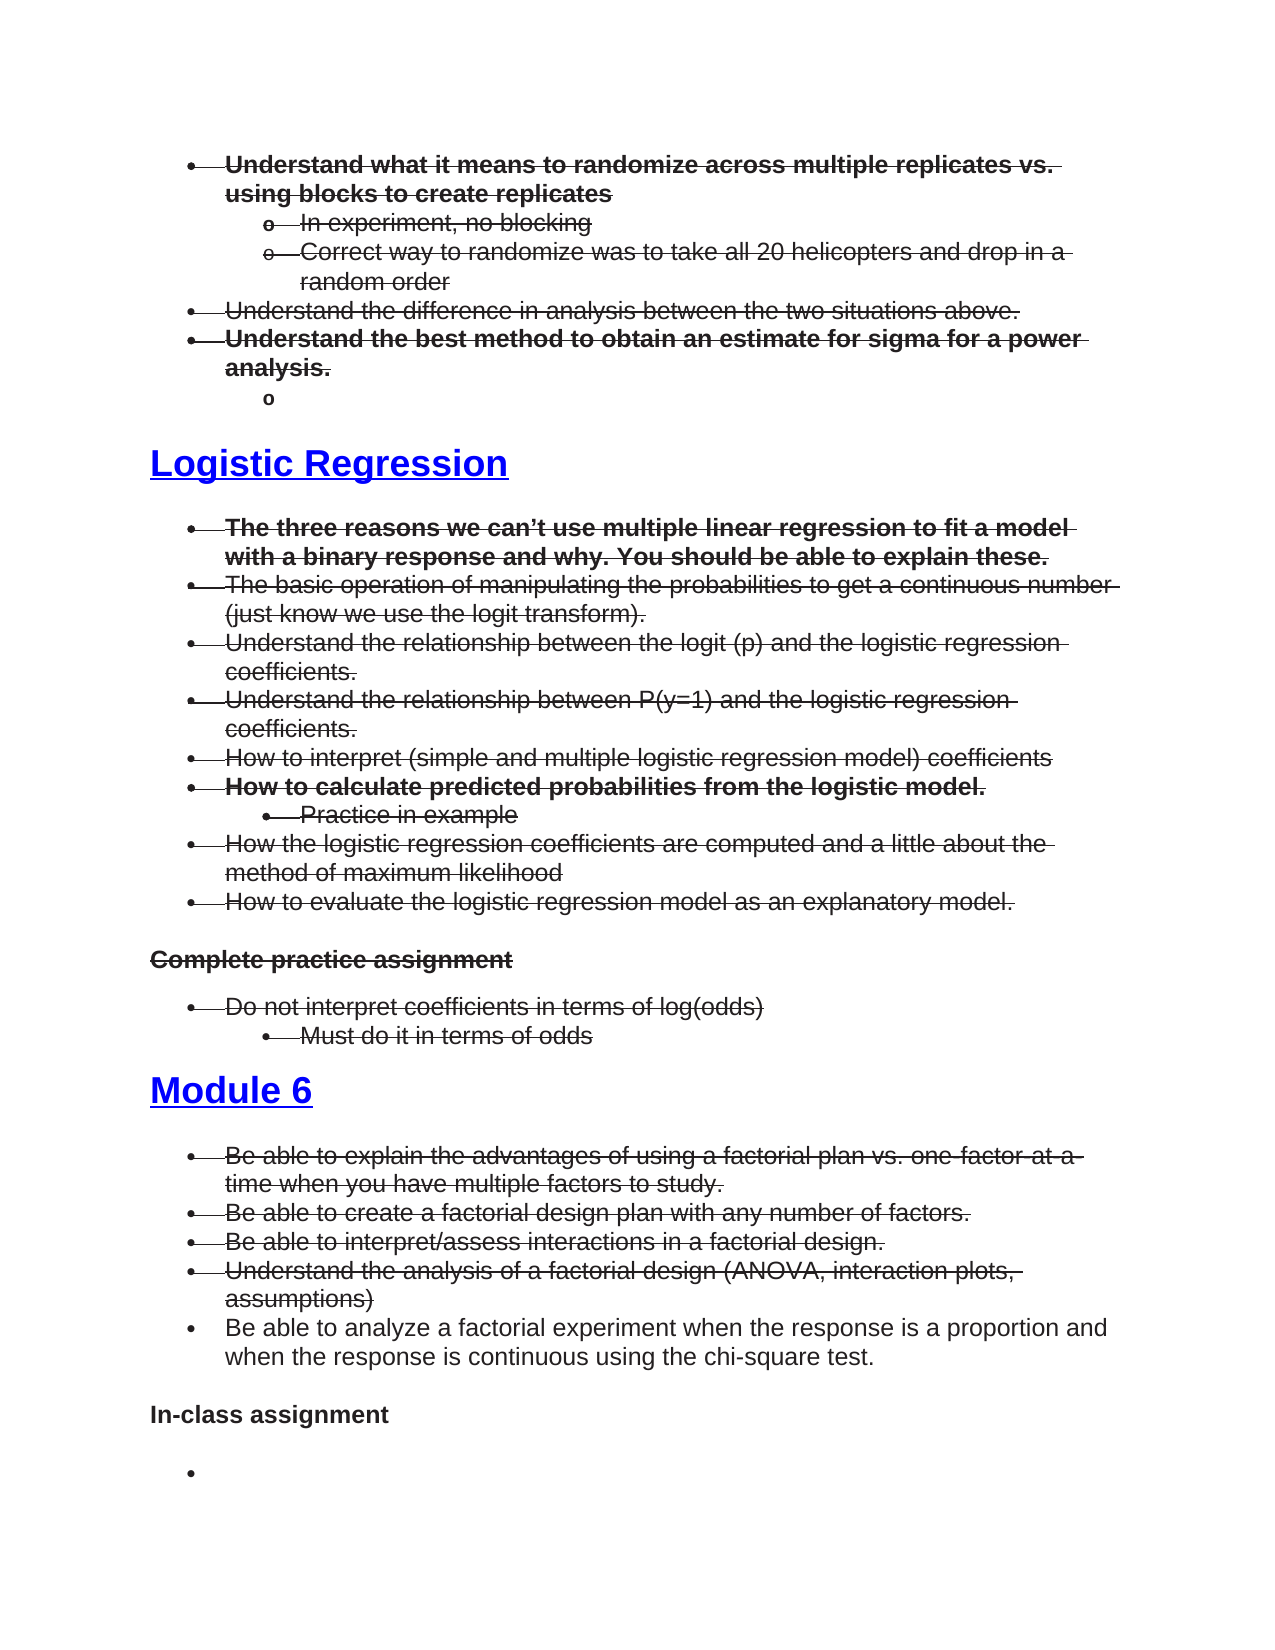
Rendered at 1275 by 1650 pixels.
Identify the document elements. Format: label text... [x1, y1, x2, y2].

list Must do it in terms of odds [262, 1021, 1125, 1050]
text In-class assignment [150, 1400, 1125, 1429]
text Logistic Regression [150, 441, 1125, 484]
text Complete practice assignment [150, 945, 1125, 973]
text Module 6 [150, 1068, 1125, 1112]
list Be able to explain the advantages of using a factorial plan vs. one-factor-at-a-time when you have multiple factors to study. [187, 1141, 1125, 1198]
list The three reasons we can’t use multiple linear regression to fit a model with a binary response and why. You should be able to explain these. [187, 513, 1125, 571]
list Be able to interpret/assess interactions in a factorial design. [187, 1227, 1125, 1256]
list Understand the difference in analysis between the two situations above. [187, 296, 1125, 324]
list How the logistic regression coefficients are computed and a little about the method of maximum likelihood [187, 829, 1125, 887]
list In experiment, no blocking [262, 207, 1125, 237]
list Be able to analyze a factorial experiment when the response is a proportion and when the response is continuous using the chi-square test. [187, 1313, 1125, 1371]
list Understand the analysis of a factorial design (ANOVA, interaction plots, assumptions) [187, 1256, 1125, 1313]
list Understand the best method to obtain an estimate for sigma for a power analysis. [187, 324, 1125, 382]
list How to calculate predicted probabilities from the logistic model. [187, 772, 1125, 801]
list How to evaluate the logistic regression model as an explanatory model. [187, 887, 1125, 916]
list How to interpret (simple and multiple logistic regression model) coefficients [187, 743, 1125, 772]
list Practice in example [262, 801, 1125, 829]
list Understand the relationship between P(y=1) and the logistic regression coefficients. [187, 686, 1125, 743]
list Do not interpret coefficients in terms of log(odds) [187, 992, 1125, 1021]
list Correct way to randomize was to take all 20 helicopters and drop in a random order [262, 237, 1125, 296]
list Understand the relationship between the logit (p) and the logistic regression coefficients. [187, 628, 1125, 686]
list Be able to create a factorial design plan with any number of factors. [187, 1198, 1125, 1227]
list Understand what it means to randomize across multiple replicates vs. using blocks to create replicates [187, 150, 1125, 207]
list The basic operation of manipulating the probabilities to get a continuous number (just know we use the logit transform). [187, 571, 1125, 628]
